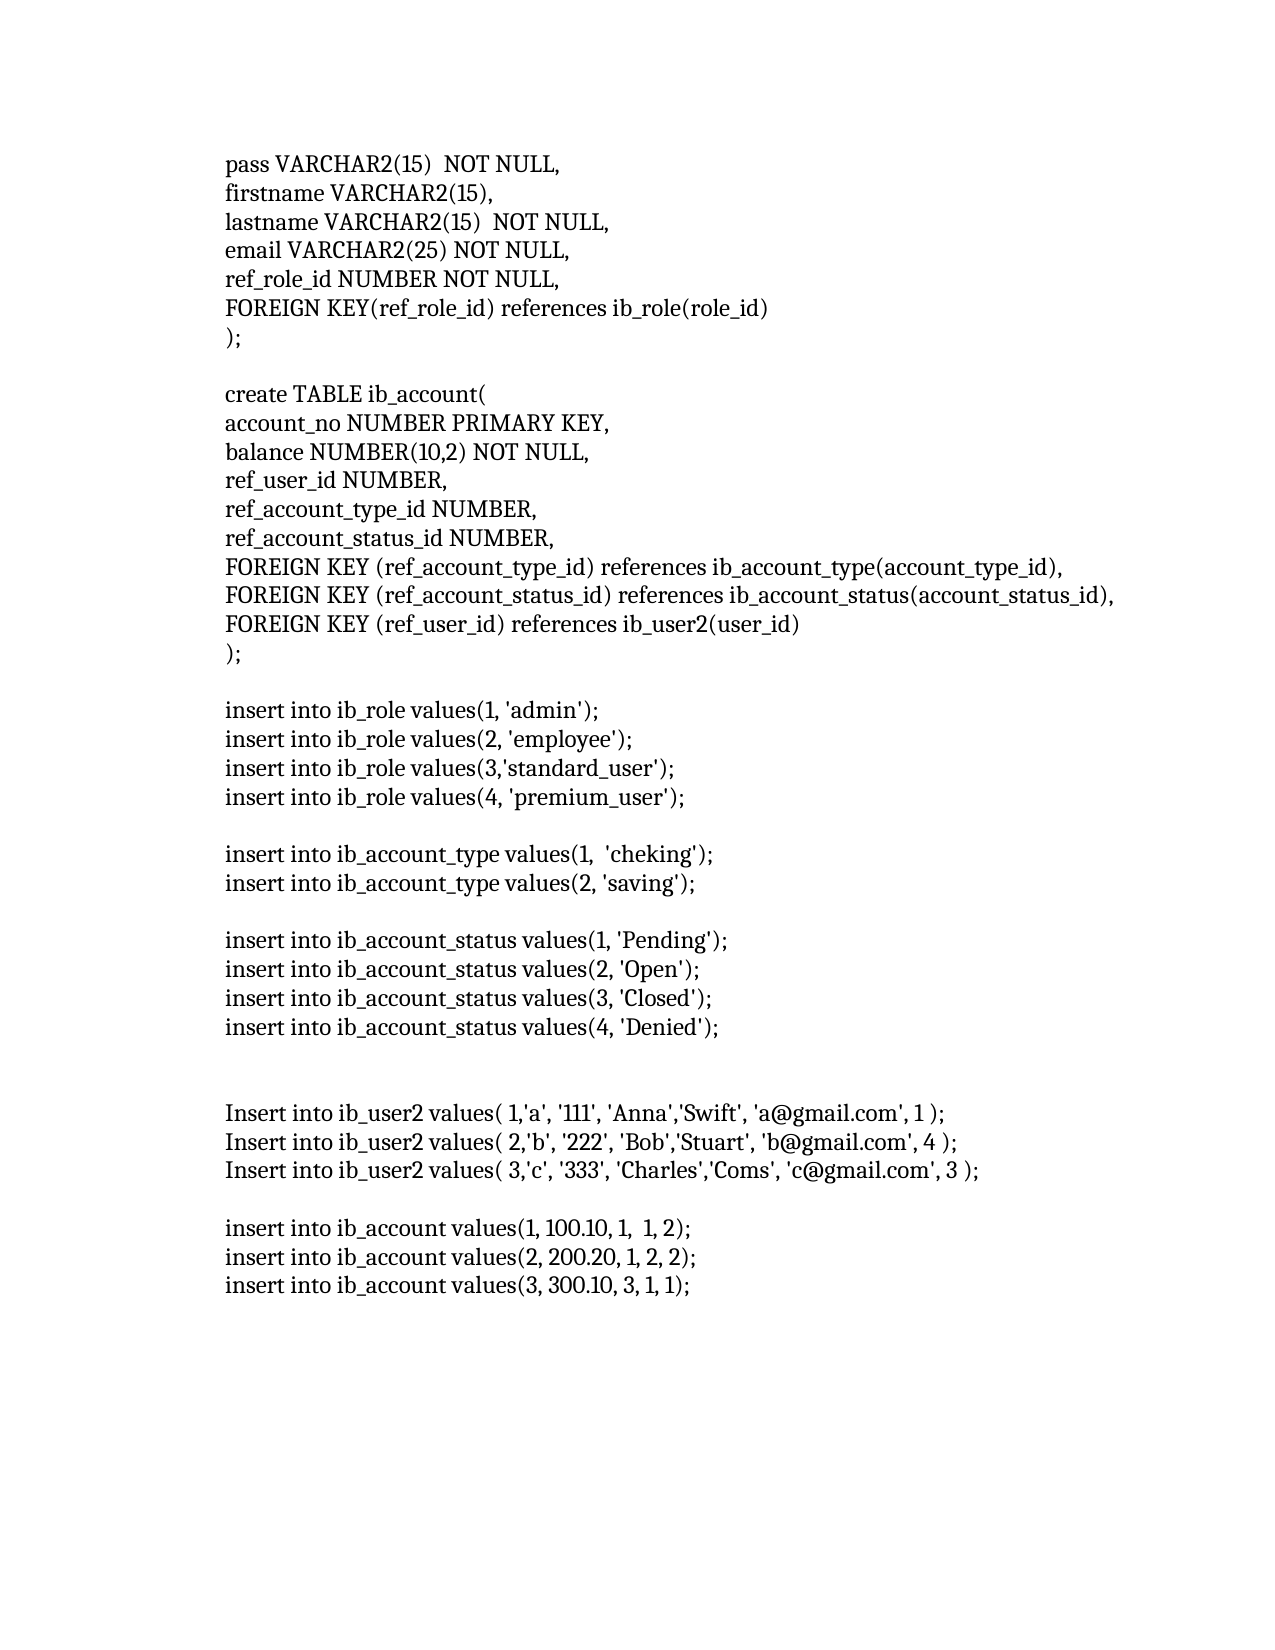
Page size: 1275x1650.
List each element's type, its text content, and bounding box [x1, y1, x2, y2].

text FOREIGN KEY (ref_user_id) references ib_user2(user_id) [150, 610, 1125, 639]
text email VARCHAR2(25) NOT NULL, [150, 236, 1125, 265]
text FOREIGN KEY (ref_account_status_id) references ib_account_status(account_status_id), [150, 581, 1125, 610]
text FOREIGN KEY(ref_role_id) references ib_role(role_id) [150, 294, 1125, 322]
text insert into ib_account_status values(3, 'Closed'); [150, 984, 1125, 1012]
text insert into ib_account_status values(2, 'Open'); [150, 955, 1125, 984]
text insert into ib_role values(1, 'admin'); [150, 696, 1125, 725]
text insert into ib_role values(4, 'premium_user'); [150, 782, 1125, 811]
text ); [150, 639, 1125, 667]
text Insert into ib_user2 values( 1,'a', '111', 'Anna','Swift', 'a@gmail.com', 1 ); [150, 1099, 1125, 1127]
text balance NUMBER(10,2) NOT NULL, [150, 437, 1125, 466]
text insert into ib_account values(1, 100.10, 1, 1, 2); [150, 1214, 1125, 1242]
text ref_user_id NUMBER, [150, 466, 1125, 495]
text insert into ib_role values(2, 'employee'); [150, 725, 1125, 754]
text Insert into ib_user2 values( 2,'b', '222', 'Bob','Stuart', 'b@gmail.com', 4 ); [150, 1127, 1125, 1156]
text ref_account_status_id NUMBER, [150, 524, 1125, 552]
text ); [150, 322, 1125, 351]
text lastname VARCHAR2(15) NOT NULL, [150, 207, 1125, 236]
text ref_role_id NUMBER NOT NULL, [150, 265, 1125, 294]
text insert into ib_account_status values(1, 'Pending'); [150, 926, 1125, 955]
text ref_account_type_id NUMBER, [150, 495, 1125, 524]
text firstname VARCHAR2(15), [150, 179, 1125, 207]
text insert into ib_account_status values(4, 'Denied'); [150, 1012, 1125, 1041]
text insert into ib_account values(2, 200.20, 1, 2, 2); [150, 1242, 1125, 1271]
text insert into ib_account values(3, 300.10, 3, 1, 1); [150, 1271, 1125, 1300]
text Insert into ib_user2 values( 3,'c', '333', 'Charles','Coms', 'c@gmail.com', 3 ); [150, 1156, 1125, 1185]
text FOREIGN KEY (ref_account_type_id) references ib_account_type(account_type_id), [150, 552, 1125, 581]
text pass VARCHAR2(15) NOT NULL, [150, 150, 1125, 179]
text create TABLE ib_account( [150, 380, 1125, 409]
text insert into ib_account_type values(1, 'cheking'); [150, 840, 1125, 869]
text insert into ib_role values(3,'standard_user'); [150, 754, 1125, 782]
text insert into ib_account_type values(2, 'saving'); [150, 869, 1125, 897]
text account_no NUMBER PRIMARY KEY, [150, 409, 1125, 437]
